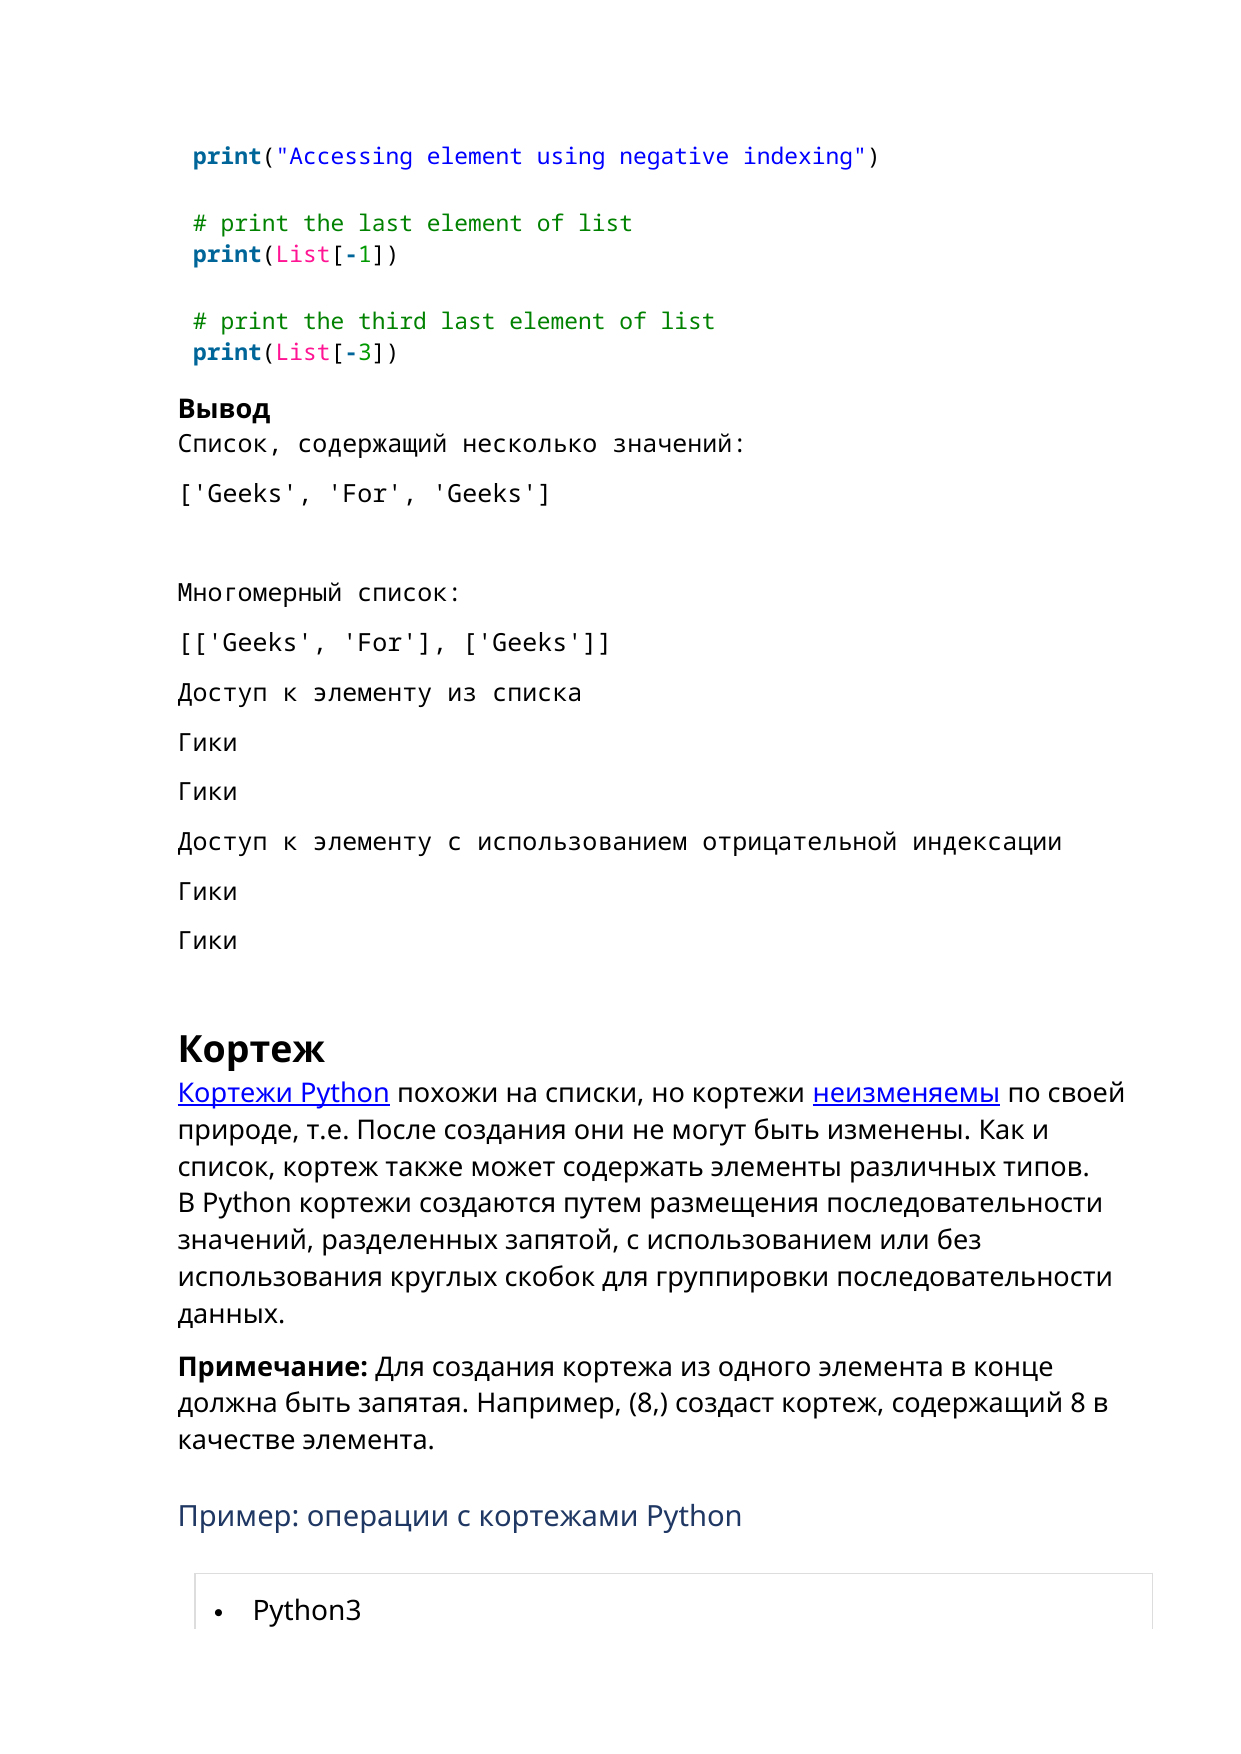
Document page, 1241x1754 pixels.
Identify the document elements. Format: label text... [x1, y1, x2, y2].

text Доступ к элементу из списка [177, 674, 1152, 708]
text В Python кортежи создаются путем размещения последовательности значений, разделенных запятой, с использованием или без использования круглых скобок для группировки последовательности данных. [177, 1184, 1152, 1331]
text Вывод [177, 389, 1152, 426]
text Многомерный список: [177, 575, 1152, 609]
text Гики [177, 724, 1152, 758]
text Гики [177, 873, 1152, 907]
text Гики [177, 923, 1152, 957]
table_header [177, 118, 1021, 389]
subtitle Кортеж [177, 1022, 1152, 1073]
text Кортежи Python похожи на списки, но кортежи неизменяемы по своей природе, т.e. После создания они не могут быть изменены. Как и список, кортеж также может содержать элементы различных типов. [177, 1073, 1152, 1184]
text Примечание: Для создания кортежа из одного элемента в конце должна быть запятая. Например, (8,) создаст кортеж, содержащий 8 в качестве элемента. [177, 1347, 1152, 1458]
text ['Geeks', 'For', 'Geeks'] [177, 476, 1152, 510]
text Список, содержащий несколько значений: [177, 426, 1152, 460]
text [['Geeks', 'For'], ['Geeks']] [177, 625, 1152, 659]
subtitle Пример: операции с кортежами Python [177, 1495, 1152, 1535]
text Гики [177, 774, 1152, 808]
list Python3 [196, 1574, 1152, 1629]
text Доступ к элементу с использованием отрицательной индексации [177, 823, 1152, 858]
